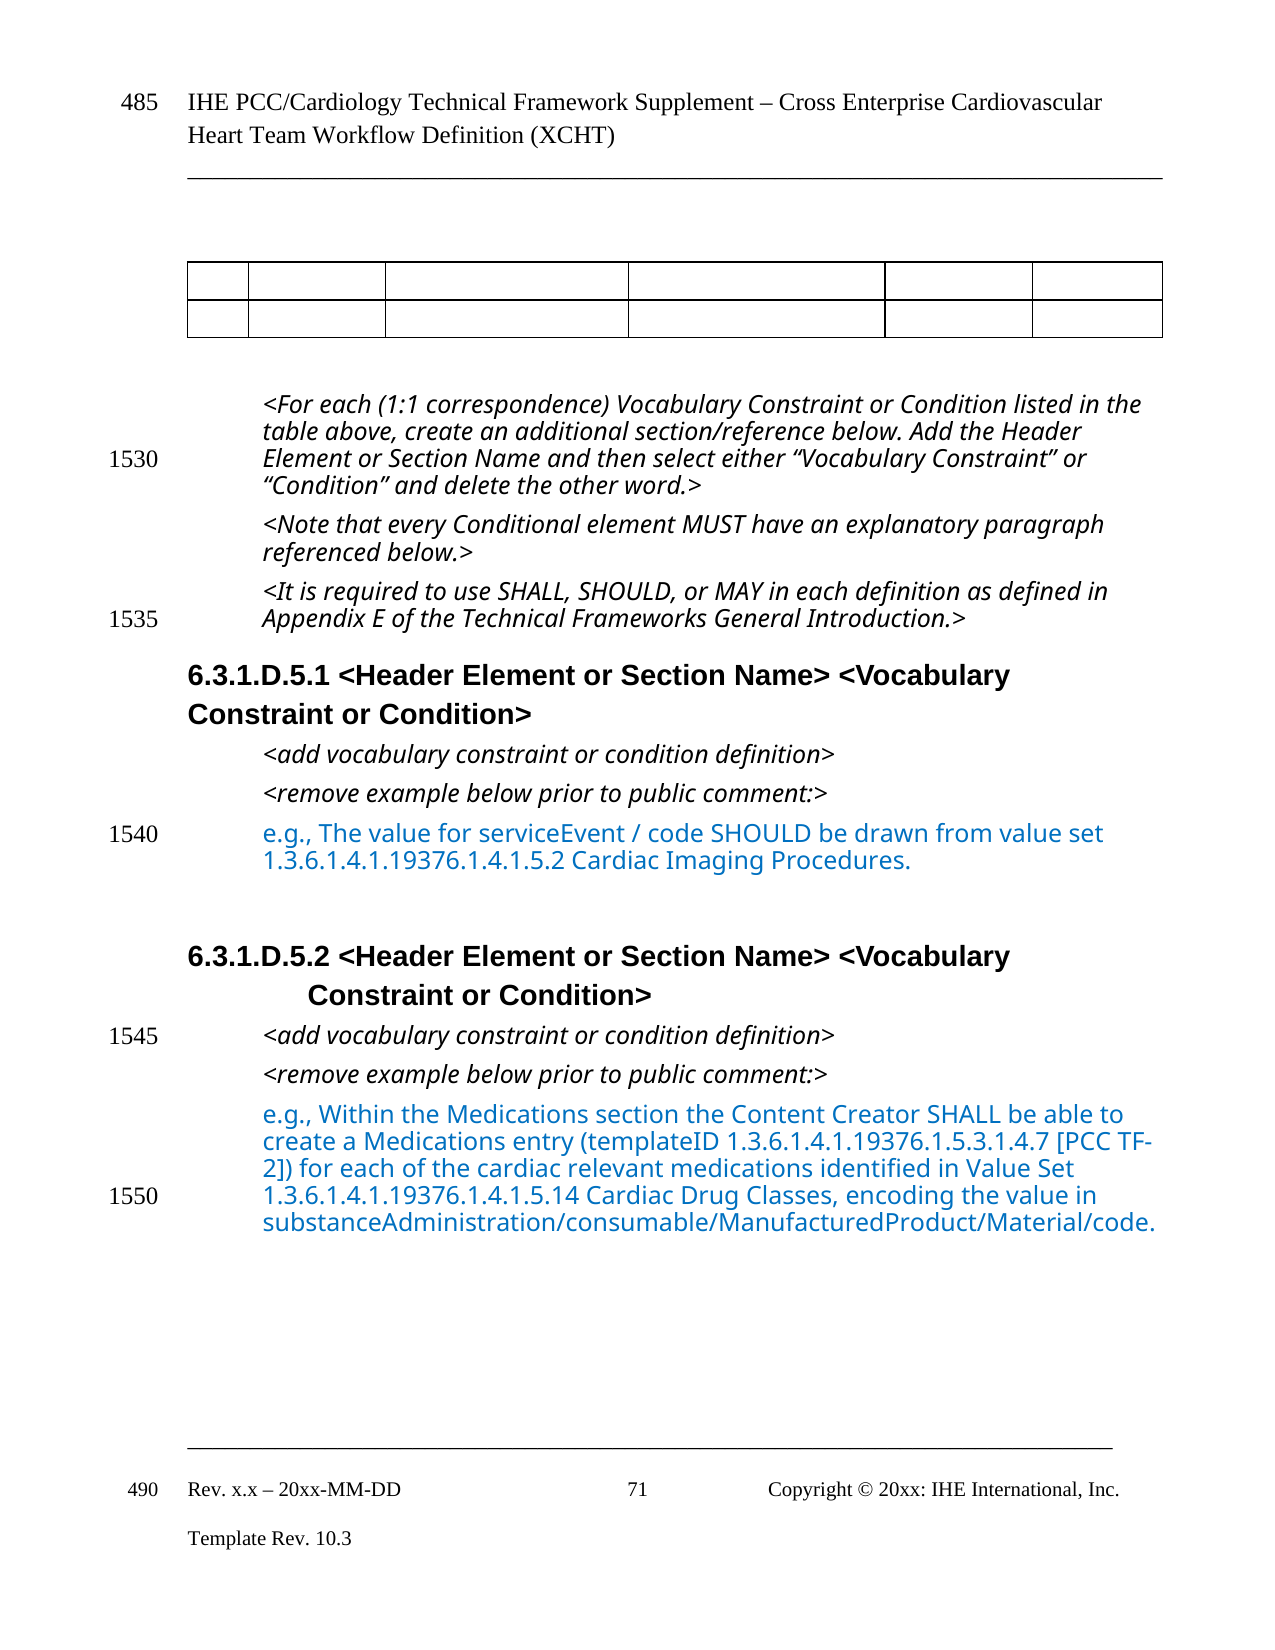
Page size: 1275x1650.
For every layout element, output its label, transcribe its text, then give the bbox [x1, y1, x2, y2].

table_cell [886, 263, 1032, 299]
text <Note that every Conditional element MUST have an explanatory paragraph referenced below.> [262, 512, 1162, 566]
table_cell [386, 301, 628, 337]
text <remove example below prior to public comment:> [262, 781, 1162, 808]
table_cell [886, 301, 1032, 337]
table_cell [188, 263, 248, 299]
table_cell [249, 263, 385, 299]
table_cell [1033, 301, 1162, 337]
table_cell [1033, 263, 1162, 299]
table_cell [629, 301, 884, 337]
subtitle 6.3.1.D.5.1 <Header Element or Section Name> <Vocabulary Constraint or Condition> [187, 658, 1162, 730]
subtitle 6.3.1.D.5.2 <Header Element or Section Name> <Vocabulary Constraint or Condition> [187, 939, 1162, 1011]
text <add vocabulary constraint or condition definition> [262, 1023, 1162, 1050]
table_cell [629, 263, 884, 299]
text <add vocabulary constraint or condition definition> [262, 741, 1162, 768]
table_cell [249, 301, 385, 337]
table_cell [188, 301, 248, 337]
text <It is required to use SHALL, SHOULD, or MAY in each definition as defined in Appendix E of the Technical Frameworks General Introduction.> [262, 579, 1162, 633]
text <For each (1:1 correspondence) Vocabulary Constraint or Condition listed in the table above, create an additional section/reference below. Add the Header Element or Section Name and then select either “Vocabulary Constraint” or “Condition” and delete the other word.> [262, 391, 1162, 500]
text e.g., Within the Medications section the Content Creator SHALL be able to create a Medications entry (templateID 1.3.6.1.4.1.19376.1.5.3.1.4.7 [PCC TF-2]) for each of the cardiac relevant medications identified in Value Set 1.3.6.1.4.1.19376.1.4.1.5.14 Cardiac Drug Classes, encoding the value in substanceAdministration/consumable/ManufacturedProduct/Material/code. [262, 1102, 1162, 1237]
table_cell [386, 263, 628, 299]
text <remove example below prior to public comment:> [262, 1062, 1162, 1089]
text e.g., The value for serviceEvent / code SHOULD be drawn from value set 1.3.6.1.4.1.19376.1.4.1.5.2 Cardiac Imaging Procedures. [262, 821, 1162, 875]
